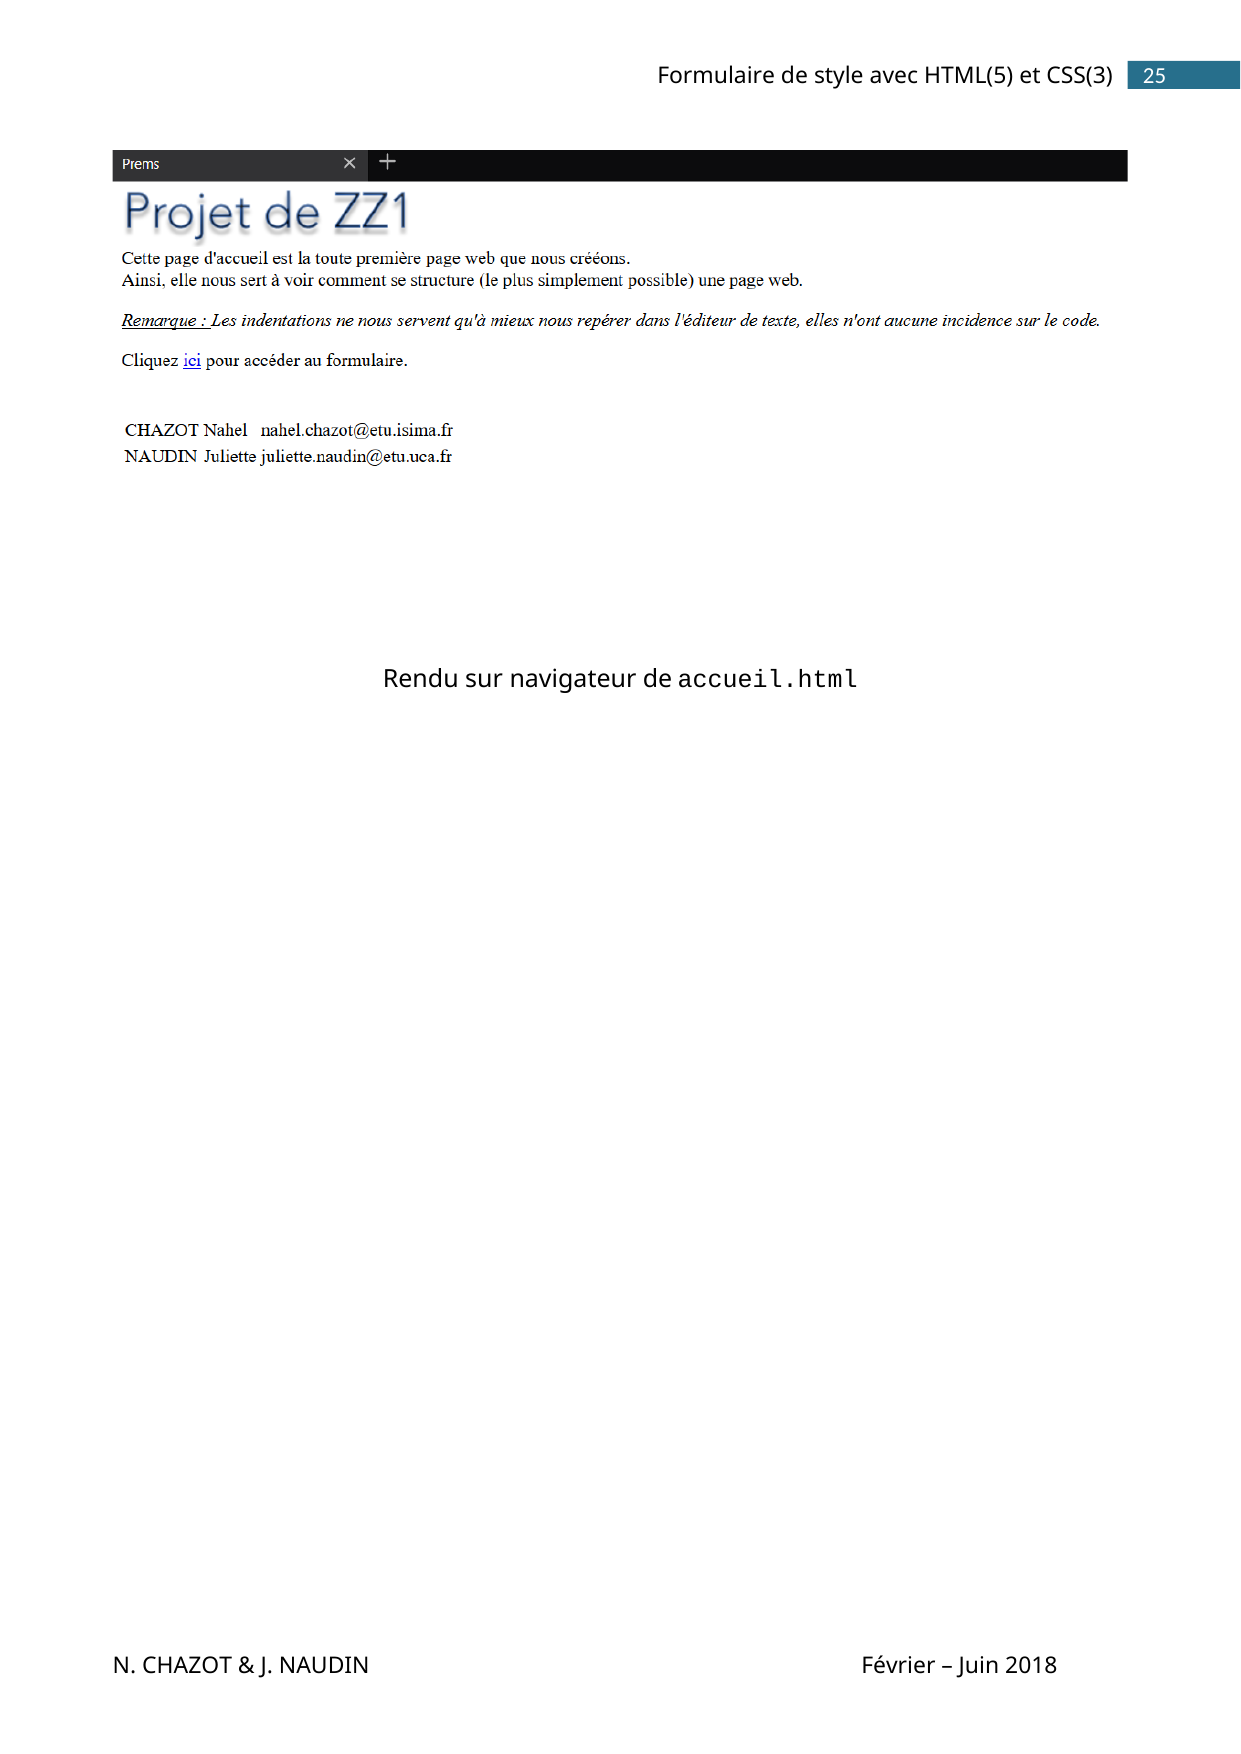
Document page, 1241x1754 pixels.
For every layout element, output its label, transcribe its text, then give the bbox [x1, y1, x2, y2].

text Rendu sur navigateur de accueil.html [112, 661, 1128, 695]
picture [112, 150, 1128, 642]
